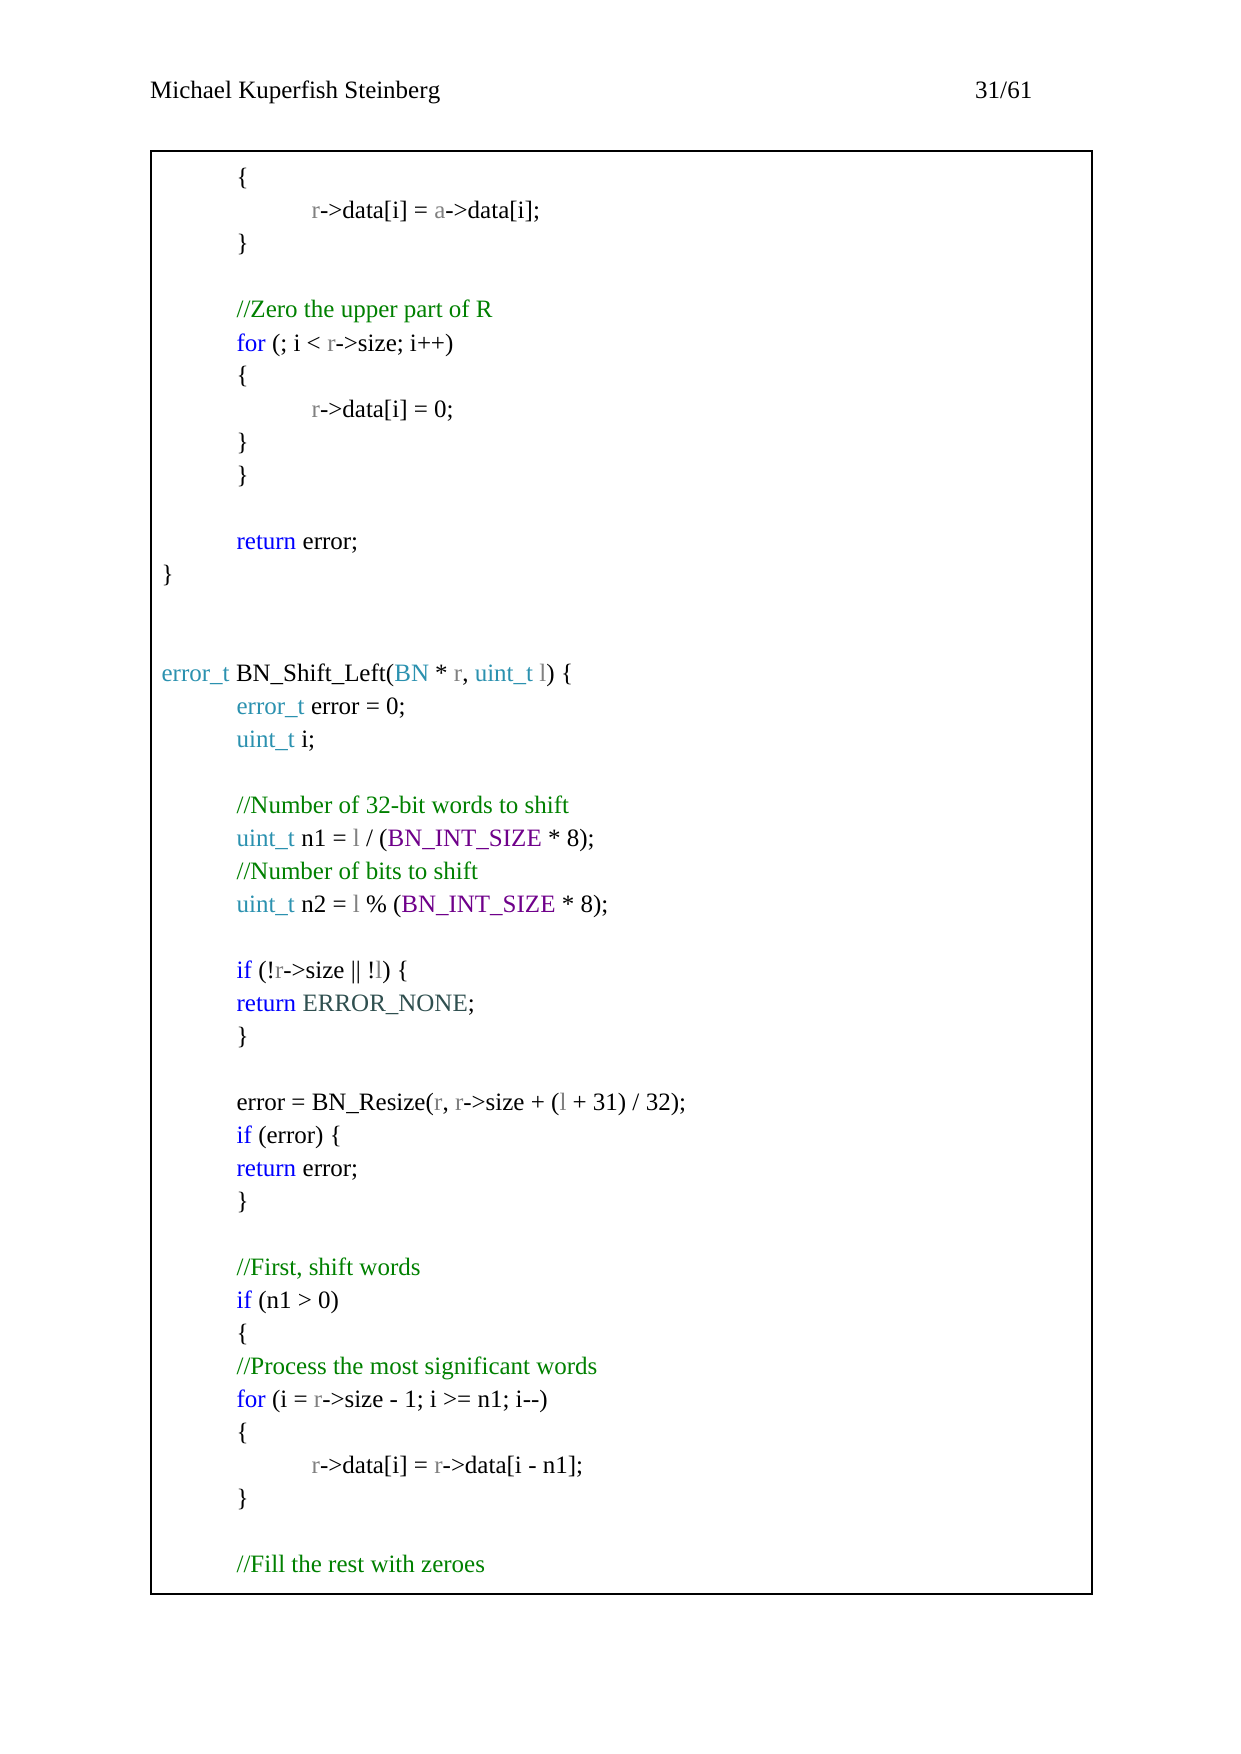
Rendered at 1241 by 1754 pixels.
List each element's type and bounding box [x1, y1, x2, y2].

table_cell [152, 152, 1091, 1593]
